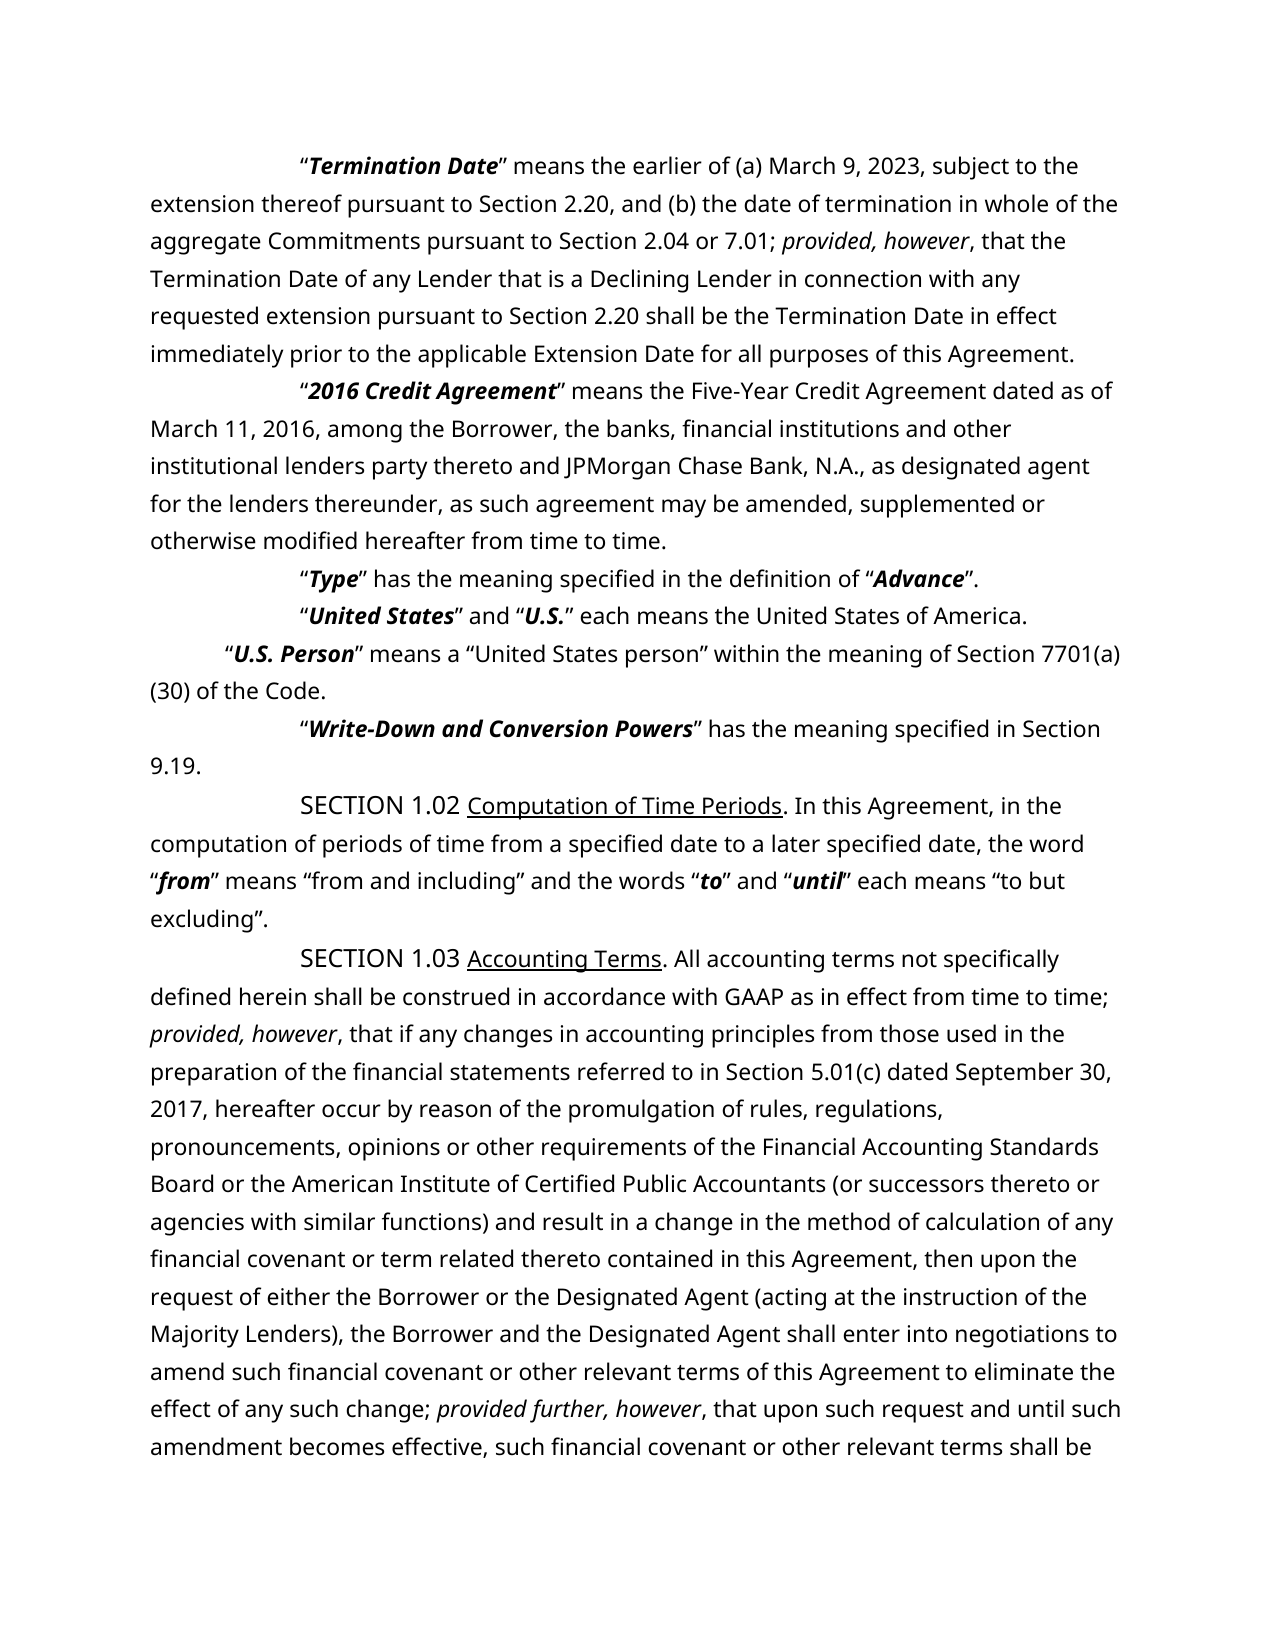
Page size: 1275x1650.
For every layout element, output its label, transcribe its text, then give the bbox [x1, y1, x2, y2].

text “Type” has the meaning specified in the definition of “Advance”. [150, 562, 1125, 594]
text “2016 Credit Agreement” means the Five-Year Credit Agreement dated as of March 11, 2016, among the Borrower, the banks, financial institutions and other institutional lenders party thereto and JPMorgan Chase Bank, N.A., as designated agent for the lenders thereunder, as such agreement may be amended, supplemented or otherwise modified hereafter from time to time. [150, 375, 1125, 556]
text “U.S. Person” means a “United States person” within the meaning of Section 7701(a)(30) of the Code. [150, 637, 1125, 706]
text “United States” and “U.S.” each means the United States of America. [150, 600, 1125, 631]
text “Termination Date” means the earlier of (a) March 9, 2023, subject to the extension thereof pursuant to Section 2.20, and (b) the date of termination in whole of the aggregate Commitments pursuant to Section 2.04 or 7.01; provided, however, that the Termination Date of any Lender that is a Declining Lender in connection with any requested extension pursuant to Section 2.20 shall be the Termination Date in effect immediately prior to the applicable Extension Date for all purposes of this Agreement. [150, 150, 1125, 369]
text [150, 940, 1125, 1462]
text “Write-Down and Conversion Powers” has the meaning specified in Section 9.19. [150, 712, 1125, 781]
text SECTION 1.02 Computation of Time Periods. In this Agreement, in the computation of periods of time from a specified date to a later specified date, the word “from” means “from and including” and the words “to” and “until” each means “to but excluding”. [150, 787, 1125, 934]
